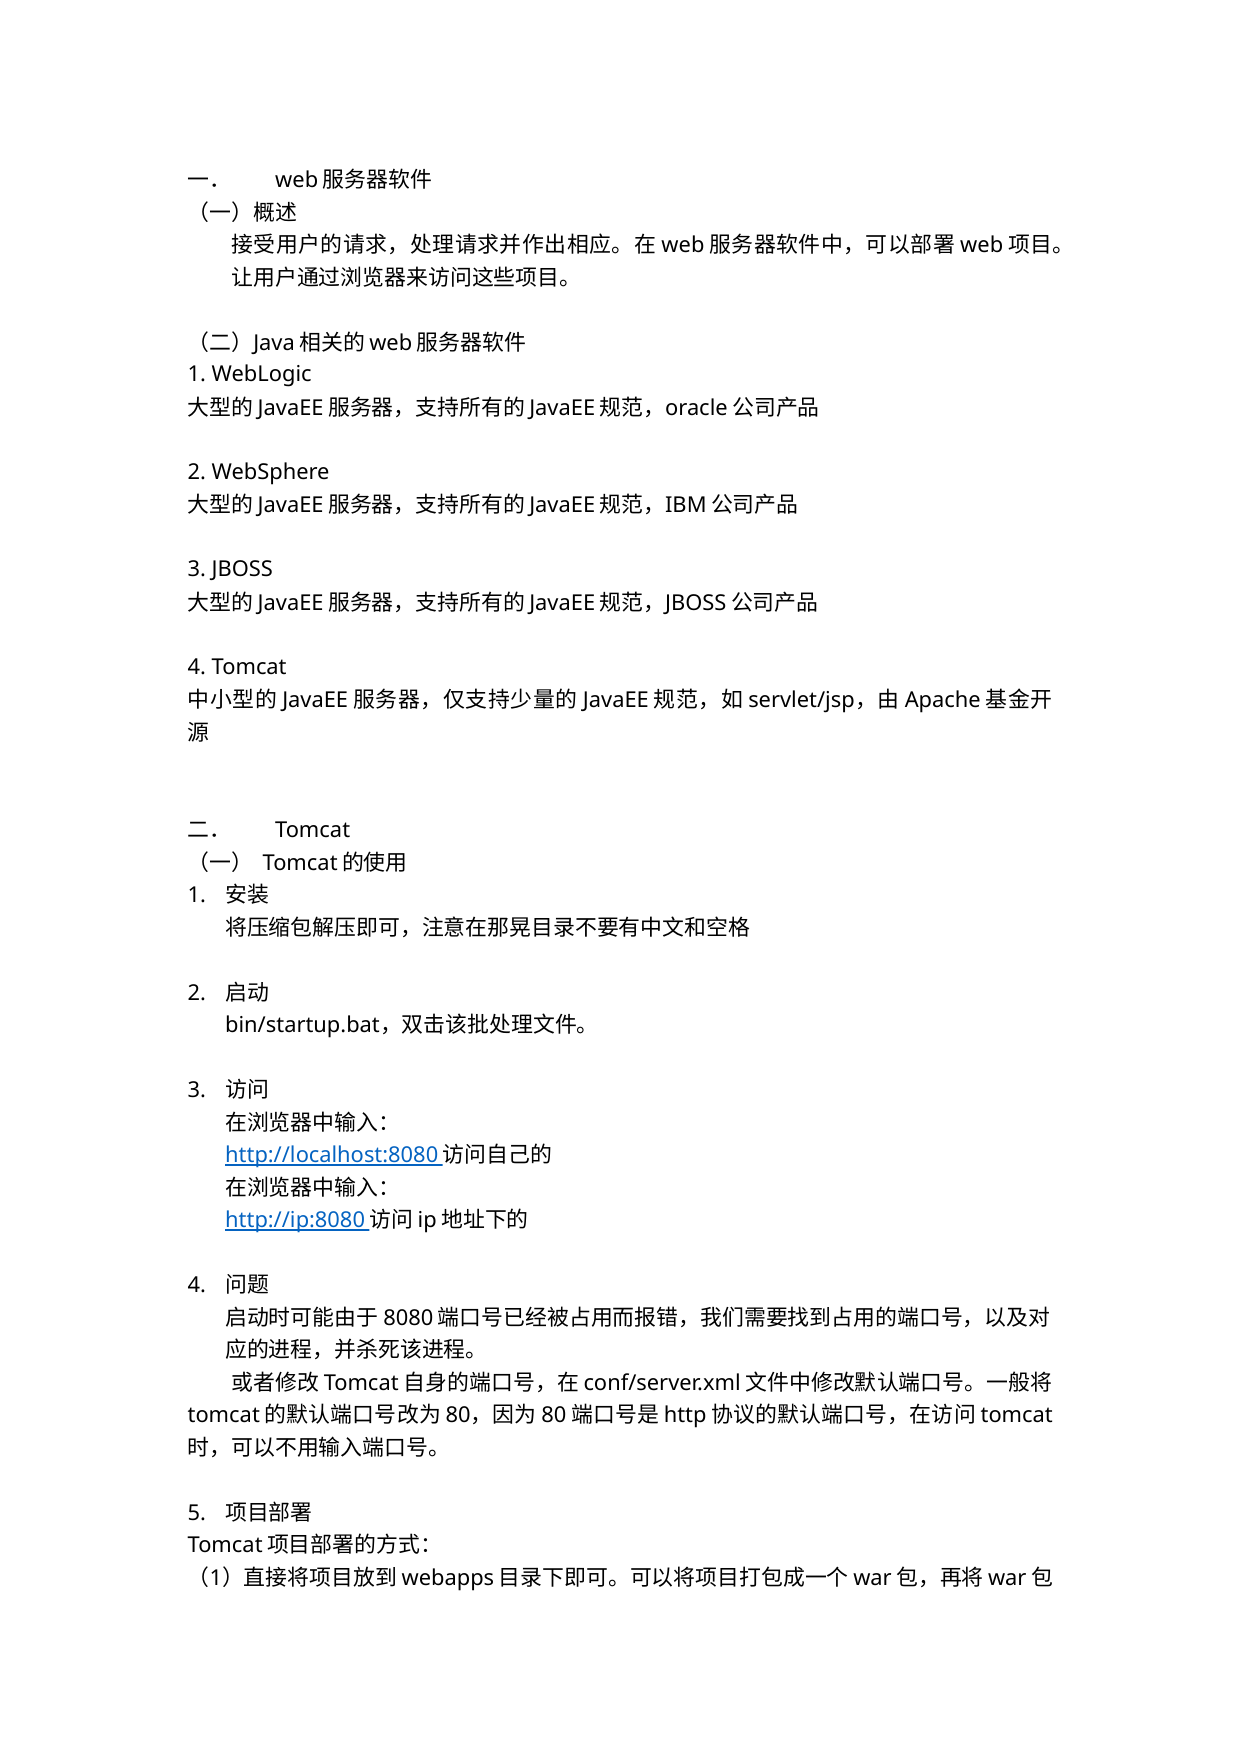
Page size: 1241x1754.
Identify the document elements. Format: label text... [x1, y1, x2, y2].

list 问题 [187, 1267, 1053, 1299]
text 2. WebSphere [187, 454, 1053, 487]
text 大型的JavaEE服务器，支持所有的JavaEE规范，JBOSS公司产品 [187, 584, 1053, 617]
list 访问 [187, 1072, 1053, 1104]
list 接受用户的请求，处理请求并作出相应。在web服务器软件中，可以部署web项目。让用户通过浏览器来访问这些项目。 [231, 227, 1053, 292]
list 在浏览器中输入： [225, 1169, 1053, 1202]
list web服务器软件 [187, 162, 1053, 194]
list Tomcat的使用 [187, 844, 1053, 877]
text （二）Java相关的web服务器软件 [187, 324, 1053, 357]
text 3. JBOSS [187, 552, 1053, 584]
text （一）概述 [187, 194, 1053, 227]
list 项目部署 [187, 1494, 1053, 1527]
list 在浏览器中输入： [225, 1104, 1053, 1137]
list http://localhost:8080访问自己的 [225, 1137, 1053, 1169]
text 大型的JavaEE服务器，支持所有的JavaEE规范，IBM公司产品 [187, 487, 1053, 519]
text 1. WebLogic [187, 357, 1053, 389]
list Tomcat [187, 812, 1053, 844]
list 启动 [187, 974, 1053, 1007]
text 中小型的JavaEE服务器，仅支持少量的JavaEE规范，如servlet/jsp，由Apache基金开源 [187, 682, 1053, 747]
list 启动时可能由于8080端口号已经被占用而报错，我们需要找到占用的端口号，以及对应的进程，并杀死该进程。 [225, 1299, 1053, 1364]
list 安装 [187, 877, 1053, 909]
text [187, 1527, 1053, 1592]
list bin/startup.bat，双击该批处理文件。 [225, 1007, 1053, 1039]
text 大型的JavaEE服务器，支持所有的JavaEE规范，oracle公司产品 [187, 389, 1053, 422]
text 4. Tomcat [187, 649, 1053, 682]
list http://ip:8080访问ip地址下的 [225, 1202, 1053, 1234]
text 或者修改Tomcat自身的端口号，在conf/server.xml文件中修改默认端口号。一般将tomcat的默认端口号改为80，因为80端口号是http协议的默认端口号，在访问tomcat时，可以不用输入端口号。 [187, 1364, 1053, 1462]
list 将压缩包解压即可，注意在那晃目录不要有中文和空格 [225, 909, 1053, 942]
